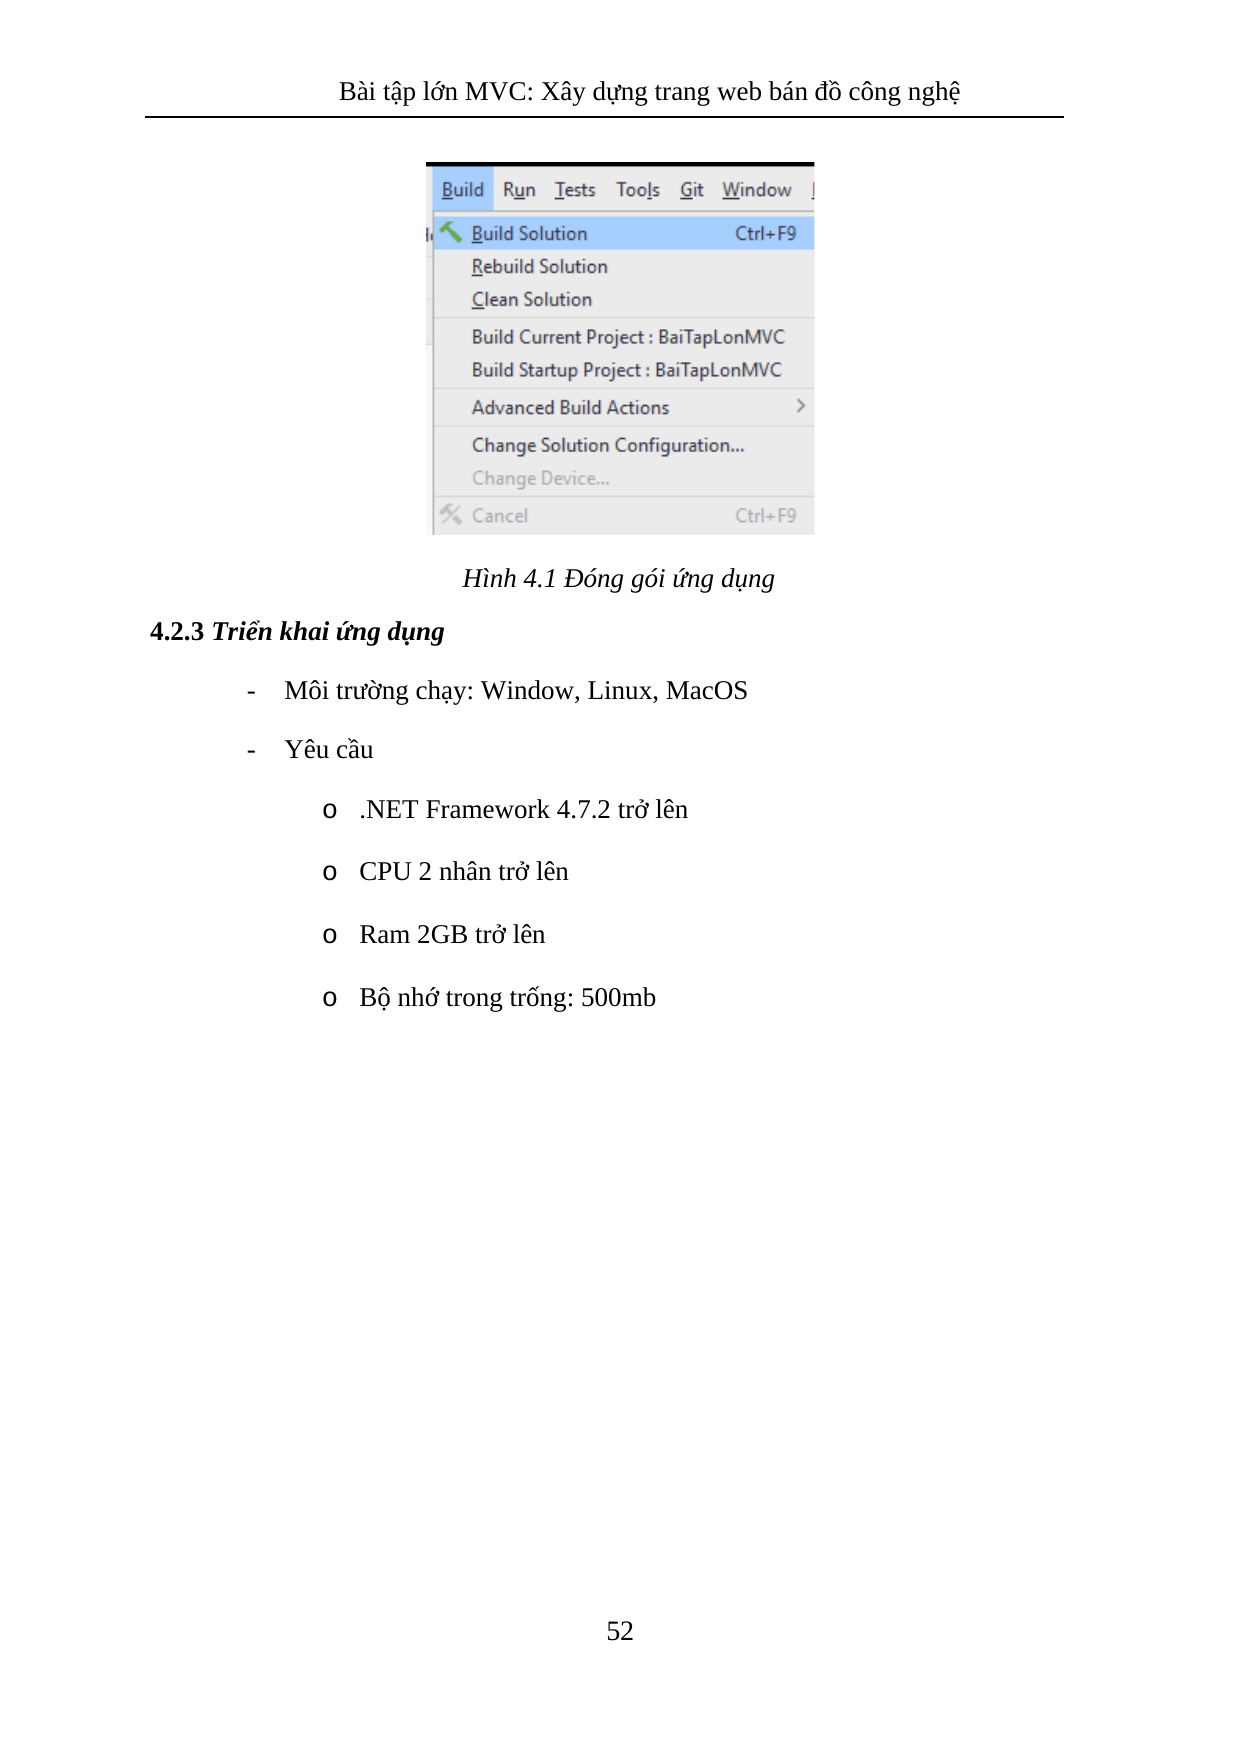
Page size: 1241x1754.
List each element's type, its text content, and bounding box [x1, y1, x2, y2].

list .NET Framework 4.7.2 trở lên [322, 793, 1090, 826]
list Yêu cầu [247, 734, 1090, 765]
list Môi trường chạy: Window, Linux, MacOS [247, 674, 1090, 706]
list Bộ nhớ trong trống: 500mb [322, 981, 1090, 1014]
list Triển khai ứng dụng [150, 615, 1090, 646]
picture [426, 162, 815, 535]
list Ram 2GB trở lên [322, 918, 1090, 951]
list CPU 2 nhân trở lên [322, 855, 1090, 889]
text Hình 4.1 Đóng gói ứng dụng [150, 562, 1090, 593]
